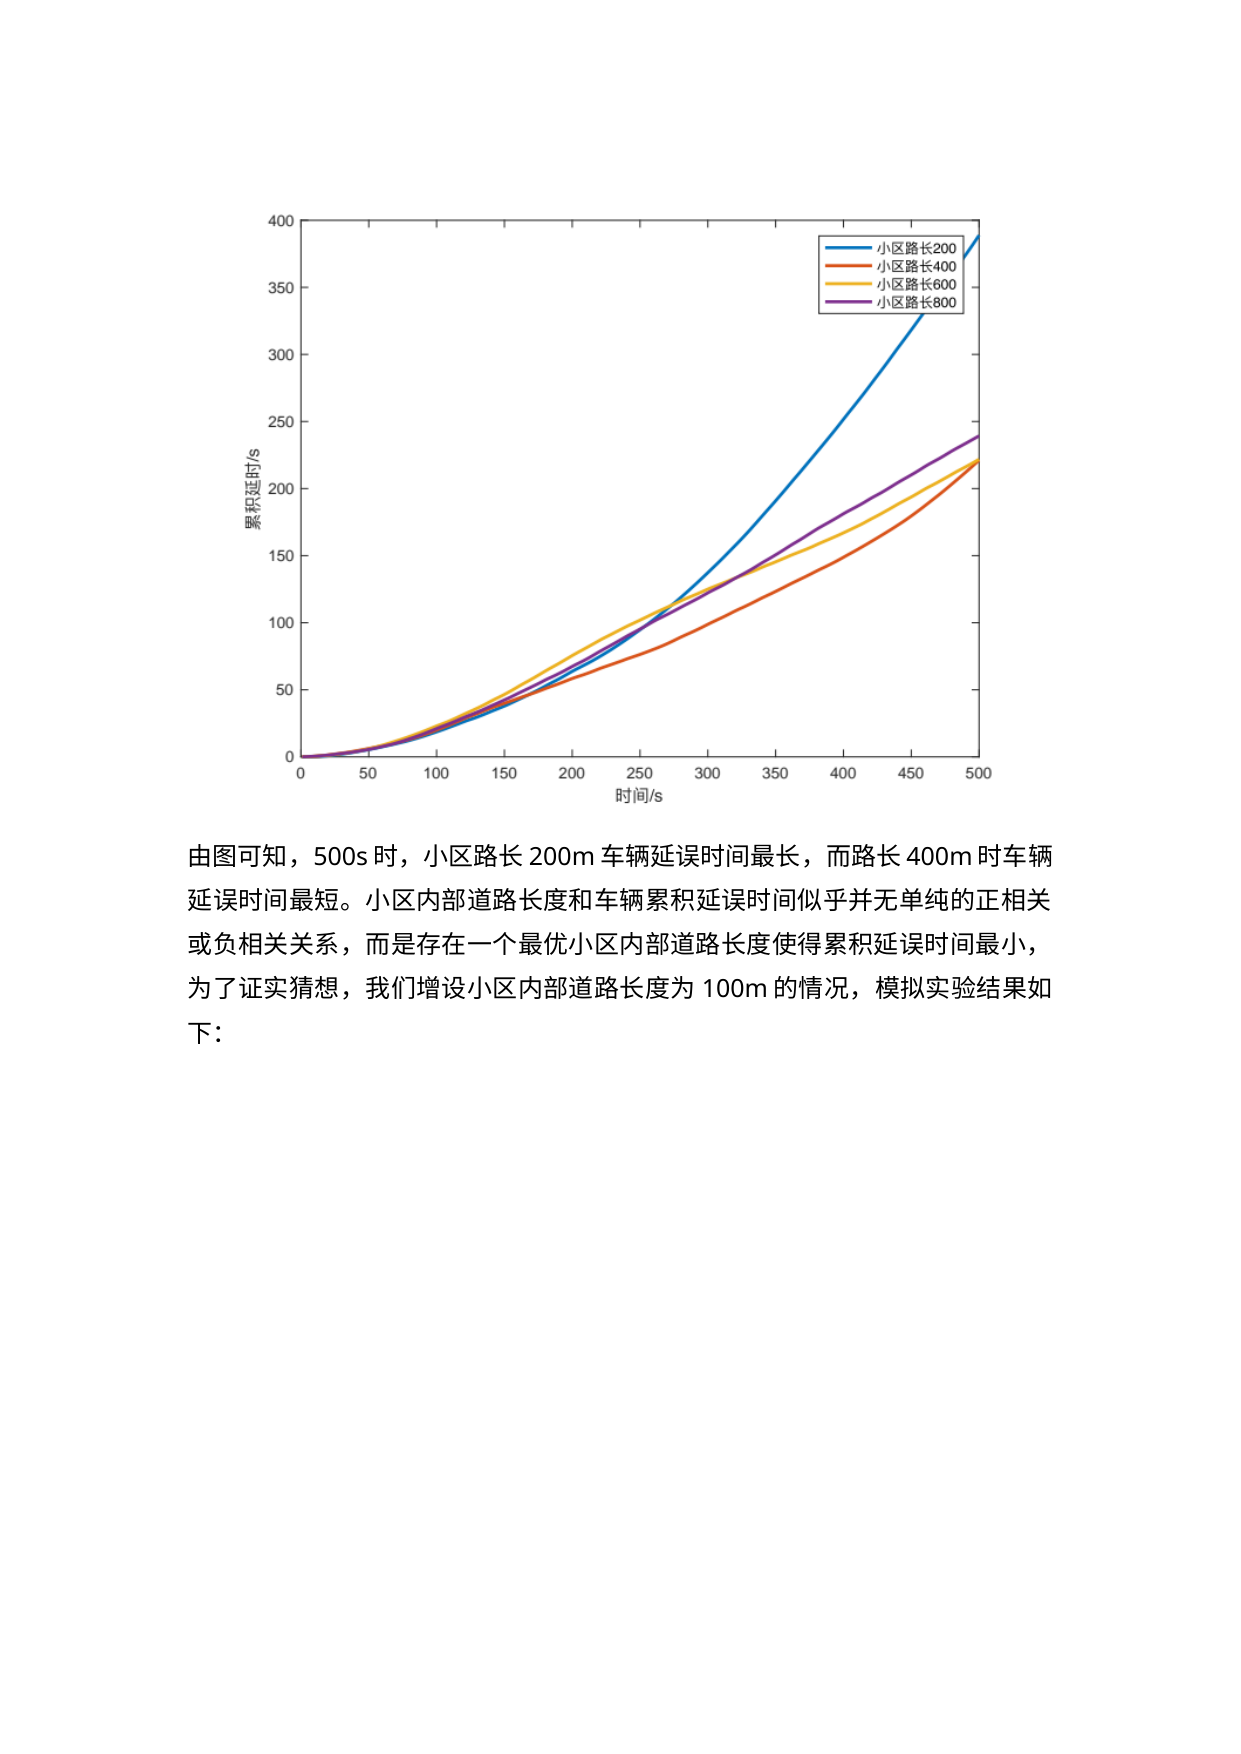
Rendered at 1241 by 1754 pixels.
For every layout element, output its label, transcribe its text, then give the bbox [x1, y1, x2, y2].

text 由图可知，500s时，小区路长200m车辆延误时间最长，而路长400m时车辆延误时间最短。小区内部道路长度和车辆累积延误时间似乎并无单纯的正相关或负相关关系，而是存在一个最优小区内部道路长度使得累积延误时间最小，为了证实猜想，我们增设小区内部道路长度为100m的情况，模拟实验结果如下： [187, 833, 1053, 1053]
